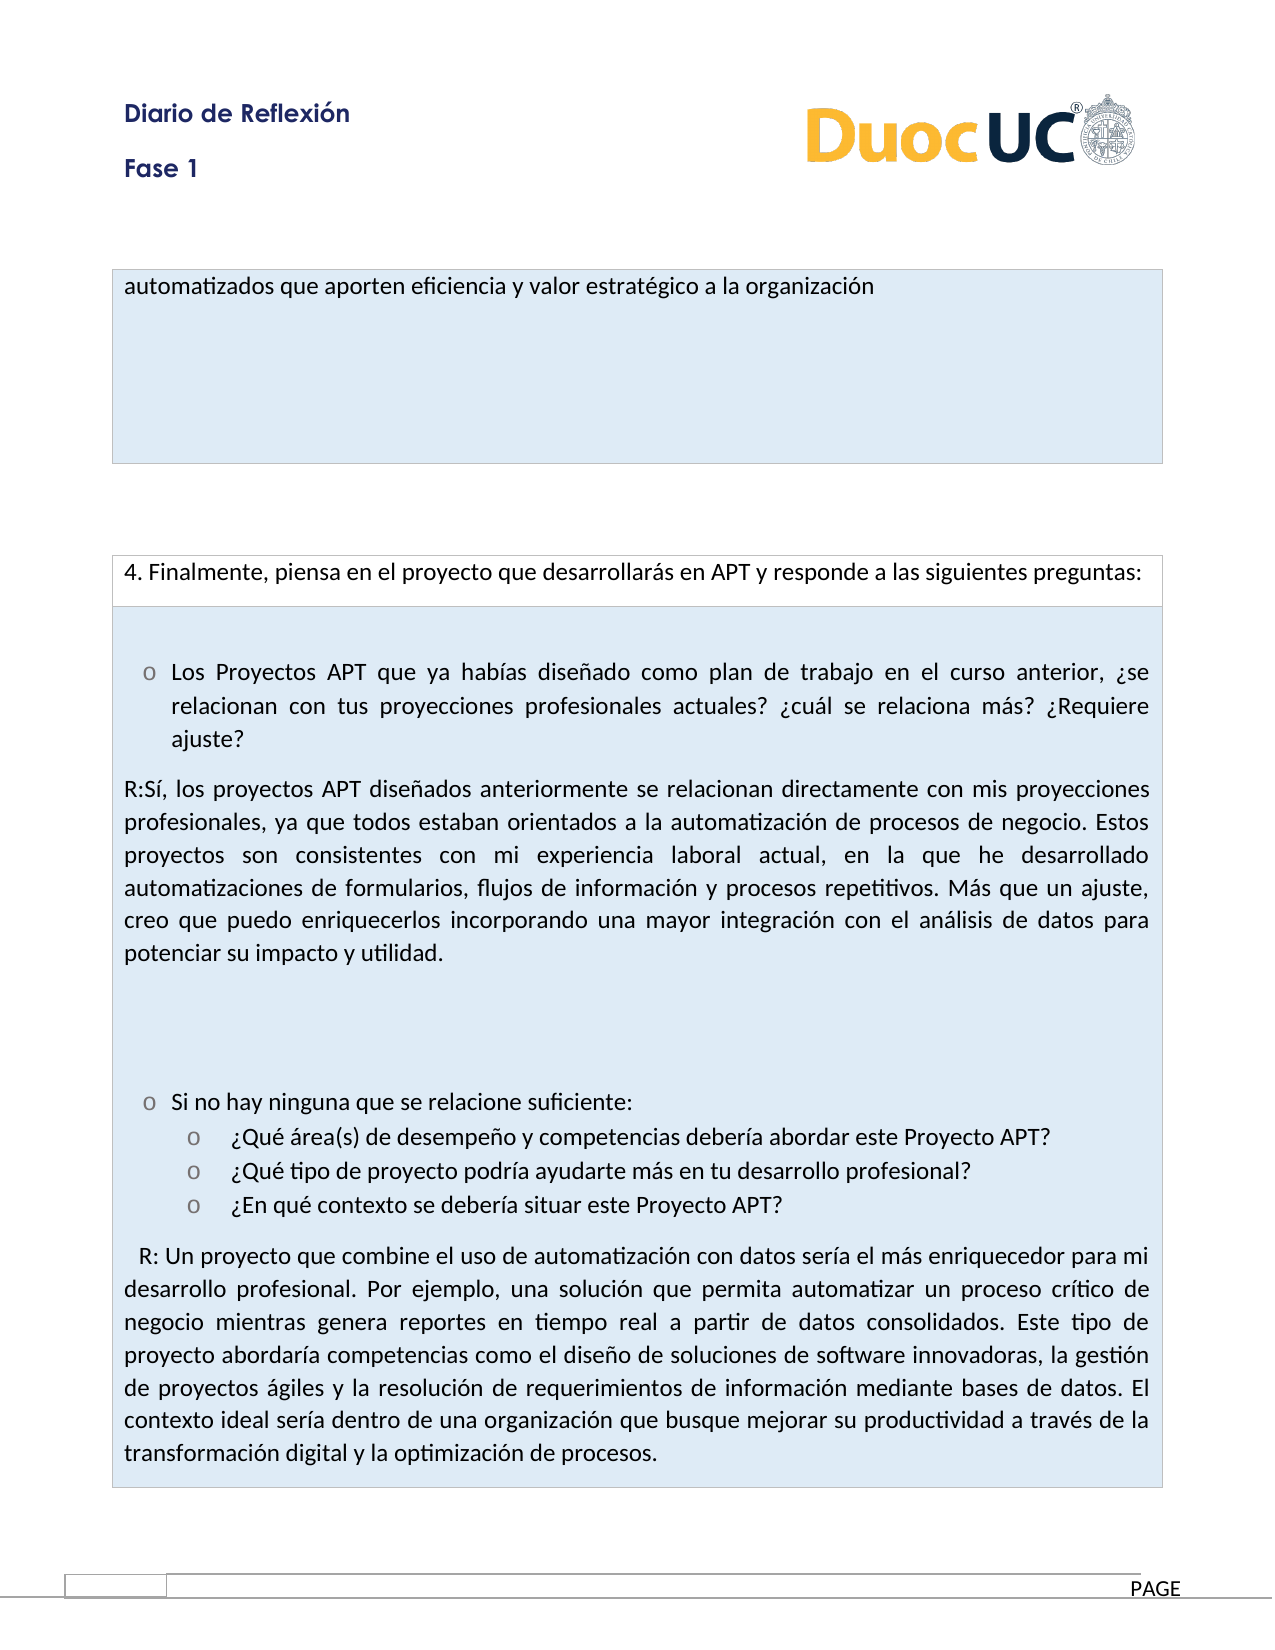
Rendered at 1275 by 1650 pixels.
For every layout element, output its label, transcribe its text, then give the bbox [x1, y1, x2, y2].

table_header 4. Finalmente, piensa en el proyecto que desarrollarás en APT y responde a las siguientes preguntas: [113, 556, 1162, 606]
picture [807, 94, 1135, 165]
table_cell Los Proyectos APT que ya habías diseñado como plan de trabajo en el curso anterior, ¿se relacionan con tus proyecciones profesionales actuales? ¿cuál se relaciona más? ¿Requiere ajuste? R:Sí, los proyectos APT diseñados anteriormente se relacionan directamente con mis proyecciones profesionales, ya que todos estaban orientados a la automatización de procesos de negocio. Estos proyectos son consistentes con mi experiencia laboral actual, en la que he desarrollado automatizaciones de formularios, flujos de información y procesos repetitivos. Más que un ajuste, creo que puedo enriquecerlos incorporando una mayor integración con el análisis de datos para potenciar su impacto y utilidad. Si no hay ninguna que se relacione suficiente: ¿Qué área(s) de desempeño y competencias debería abordar este Proyecto APT? ¿Qué tipo de proyecto podría ayudarte más en tu desarrollo profesional? ¿En qué contexto se debería situar este Proyecto APT? R: Un proyecto que combine el uso de automatización con datos sería el más enriquecedor para mi desarrollo profesional. Por ejemplo, una solución que permita automatizar un proceso crítico de negocio mientras genera reportes en tiempo real a partir de datos consolidados. Este tipo de proyecto abordaría competencias como el diseño de soluciones de software innovadoras, la gestión de proyectos ágiles y la resolución de requerimientos de información mediante bases de datos. El contexto ideal sería dentro de una organización que busque mejorar su productividad a través de la transformación digital y la optimización de procesos. [113, 607, 1162, 1487]
